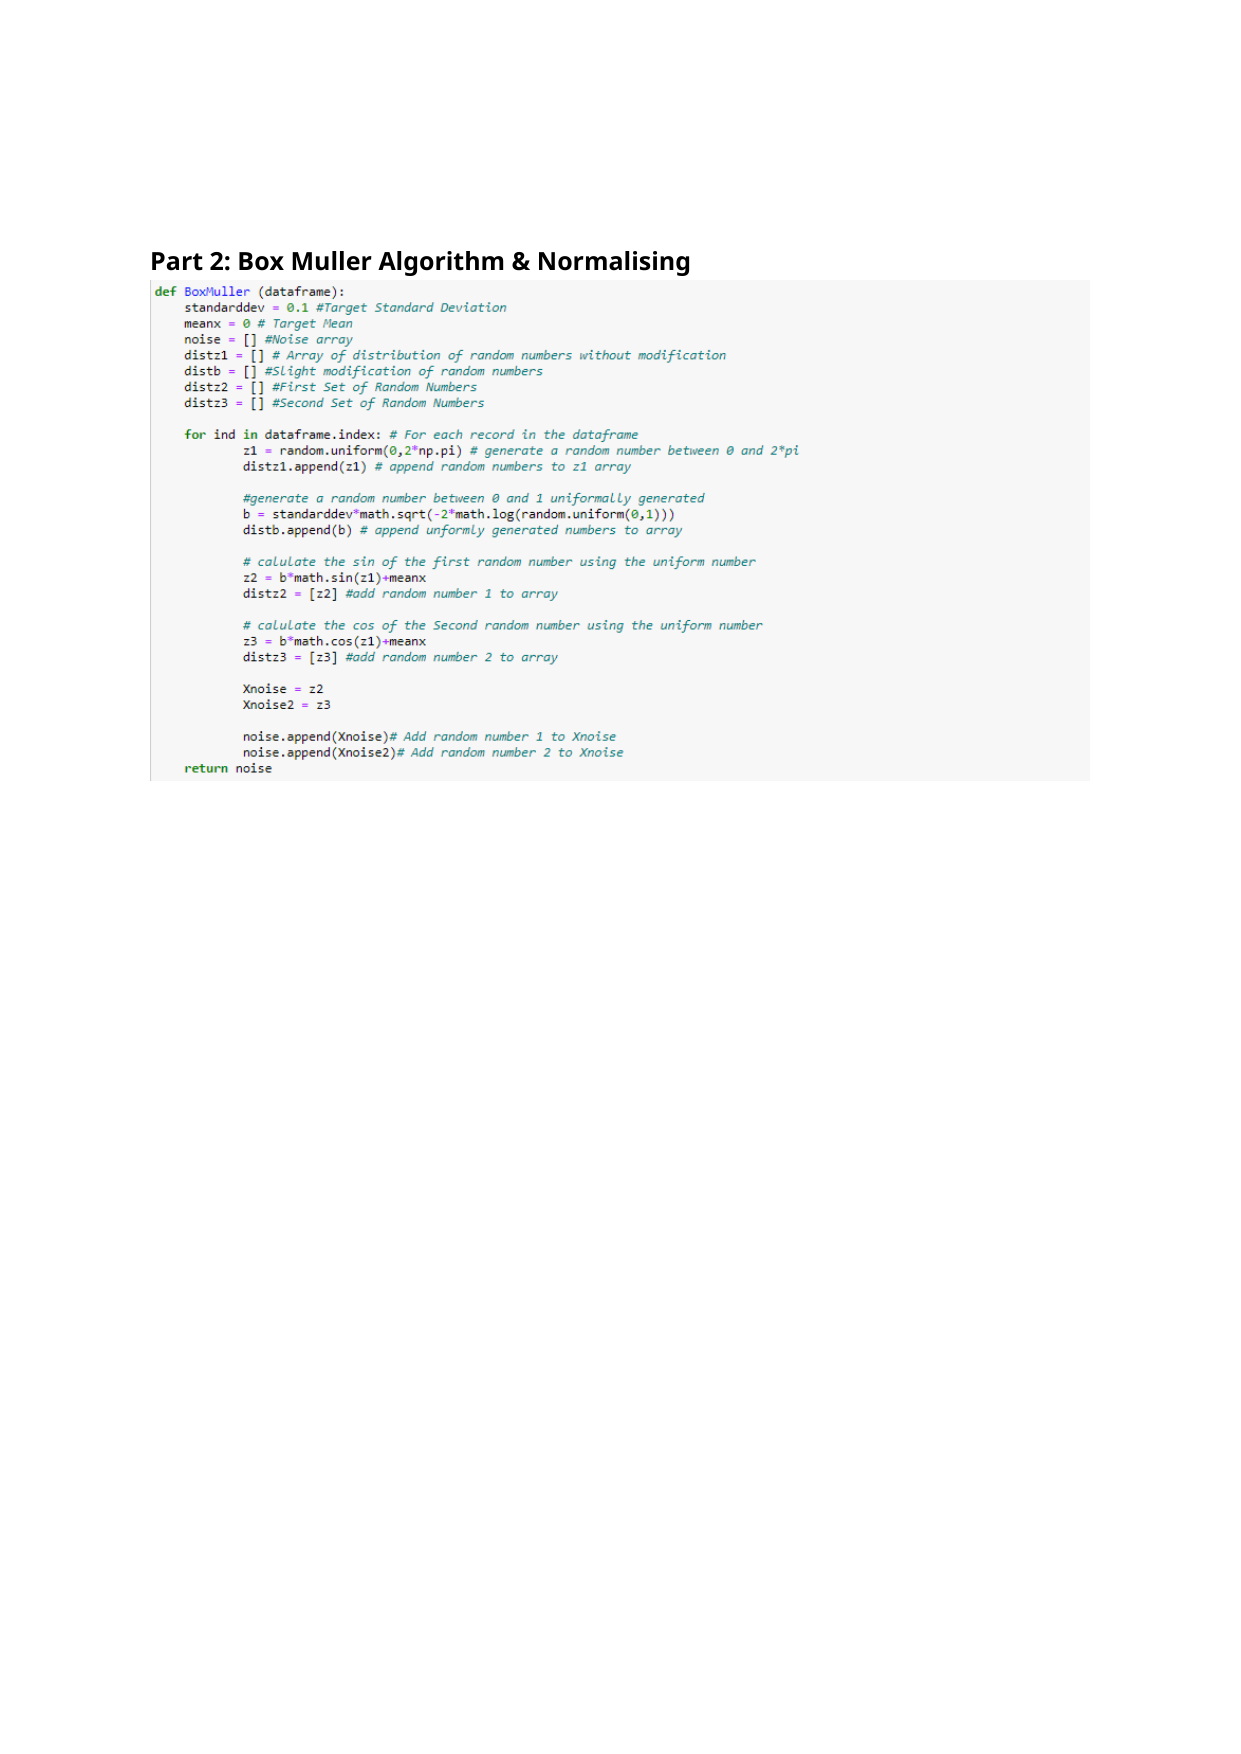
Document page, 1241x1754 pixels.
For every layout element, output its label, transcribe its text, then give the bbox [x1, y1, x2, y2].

subtitle Part 2: Box Muller Algorithm & Normalising [150, 244, 1090, 278]
picture [150, 280, 1091, 781]
